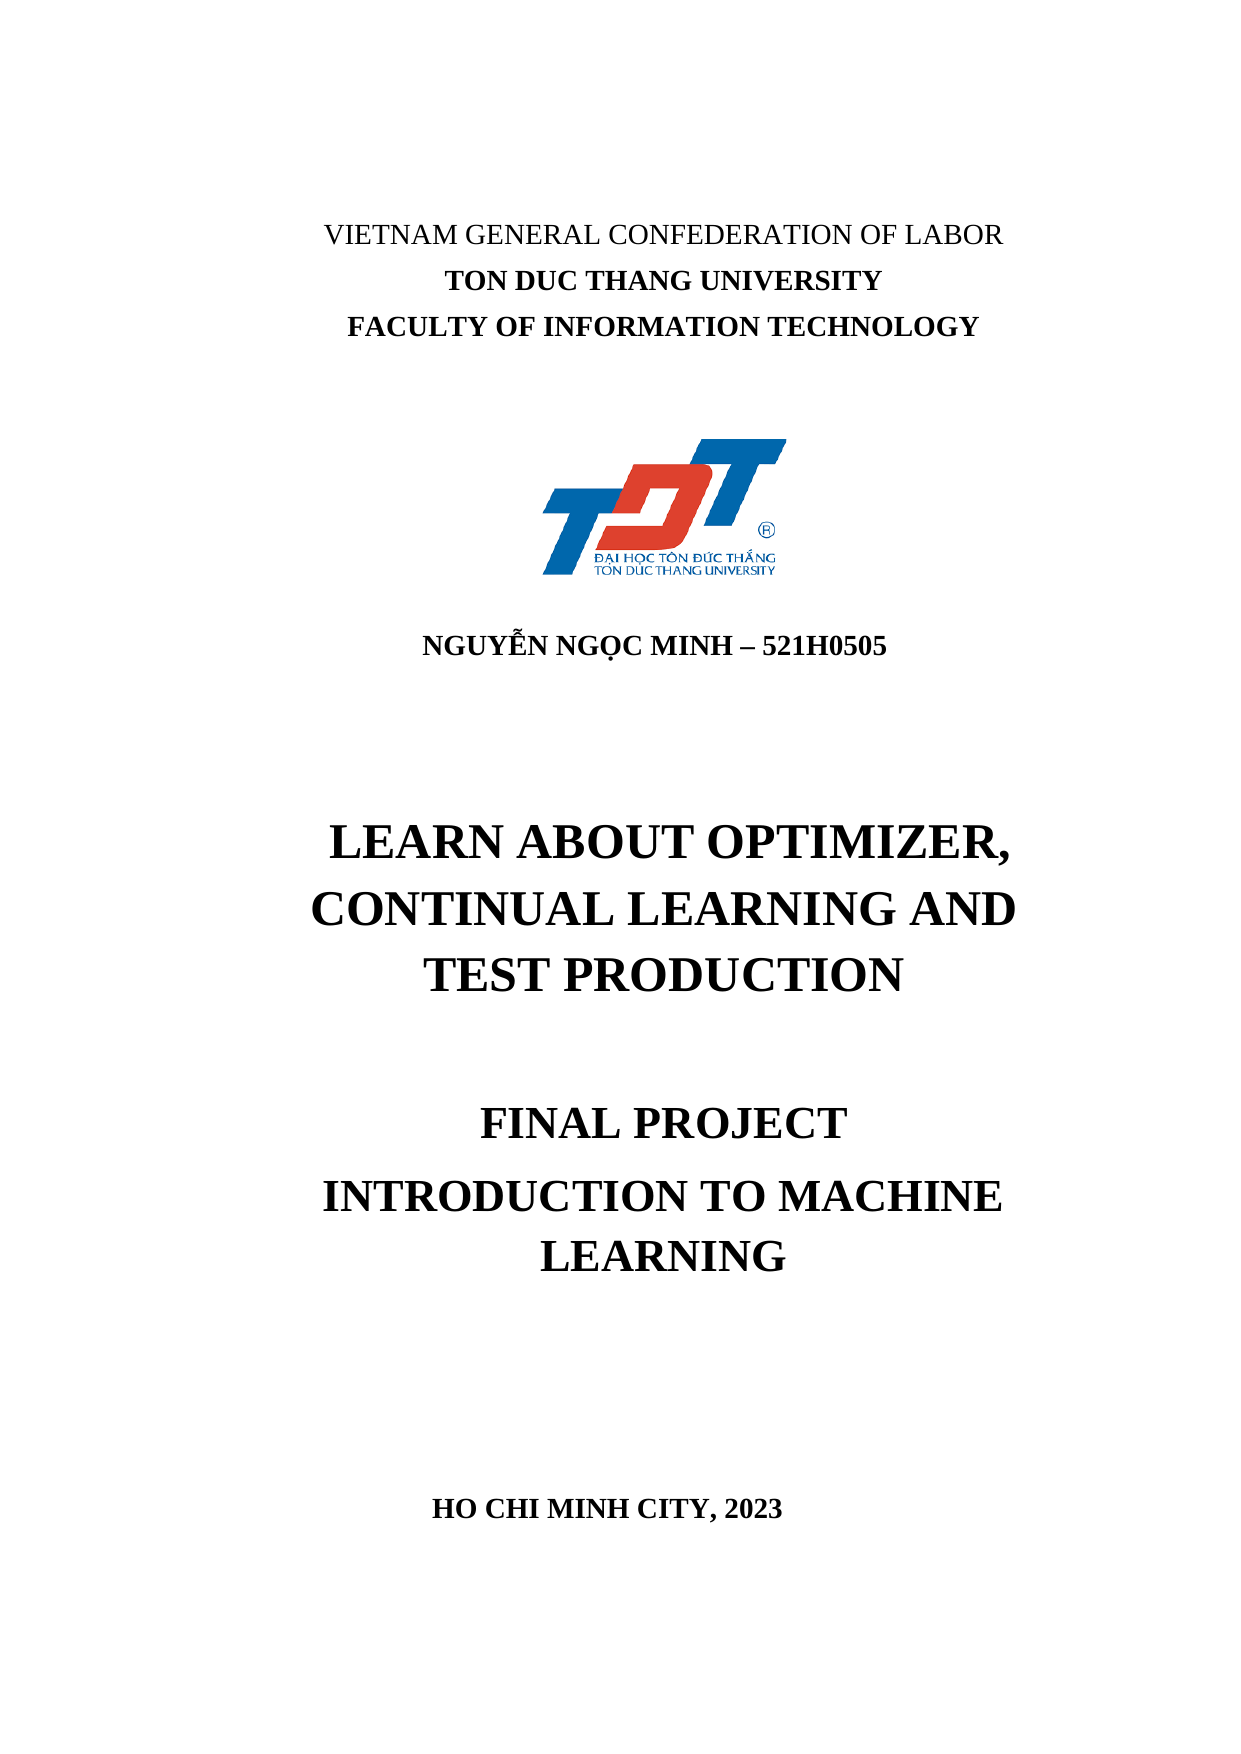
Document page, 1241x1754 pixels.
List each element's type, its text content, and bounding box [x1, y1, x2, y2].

picture [542, 439, 787, 575]
text INTRODUCTION TO MACHINE LEARNING [253, 1168, 1074, 1281]
text FINAL PROJECT [253, 1095, 1074, 1148]
text LEARN ABOUT OPTIMIZER, CONTINUAL LEARNING AND TEST PRODUCTION [263, 812, 1065, 1002]
text HO CHI MINH CITY, 2023 [357, 1491, 1122, 1525]
text NGUYỄN NGỌC MINH – 521H0505 [192, 628, 1117, 662]
text FACULTY OF INFORMATION TECHNOLOGY [263, 309, 1064, 343]
text TON DUC THANG UNIVERSITY [263, 263, 1064, 297]
text VIETNAM GENERAL CONFEDERATION OF LABOR [263, 217, 1064, 251]
